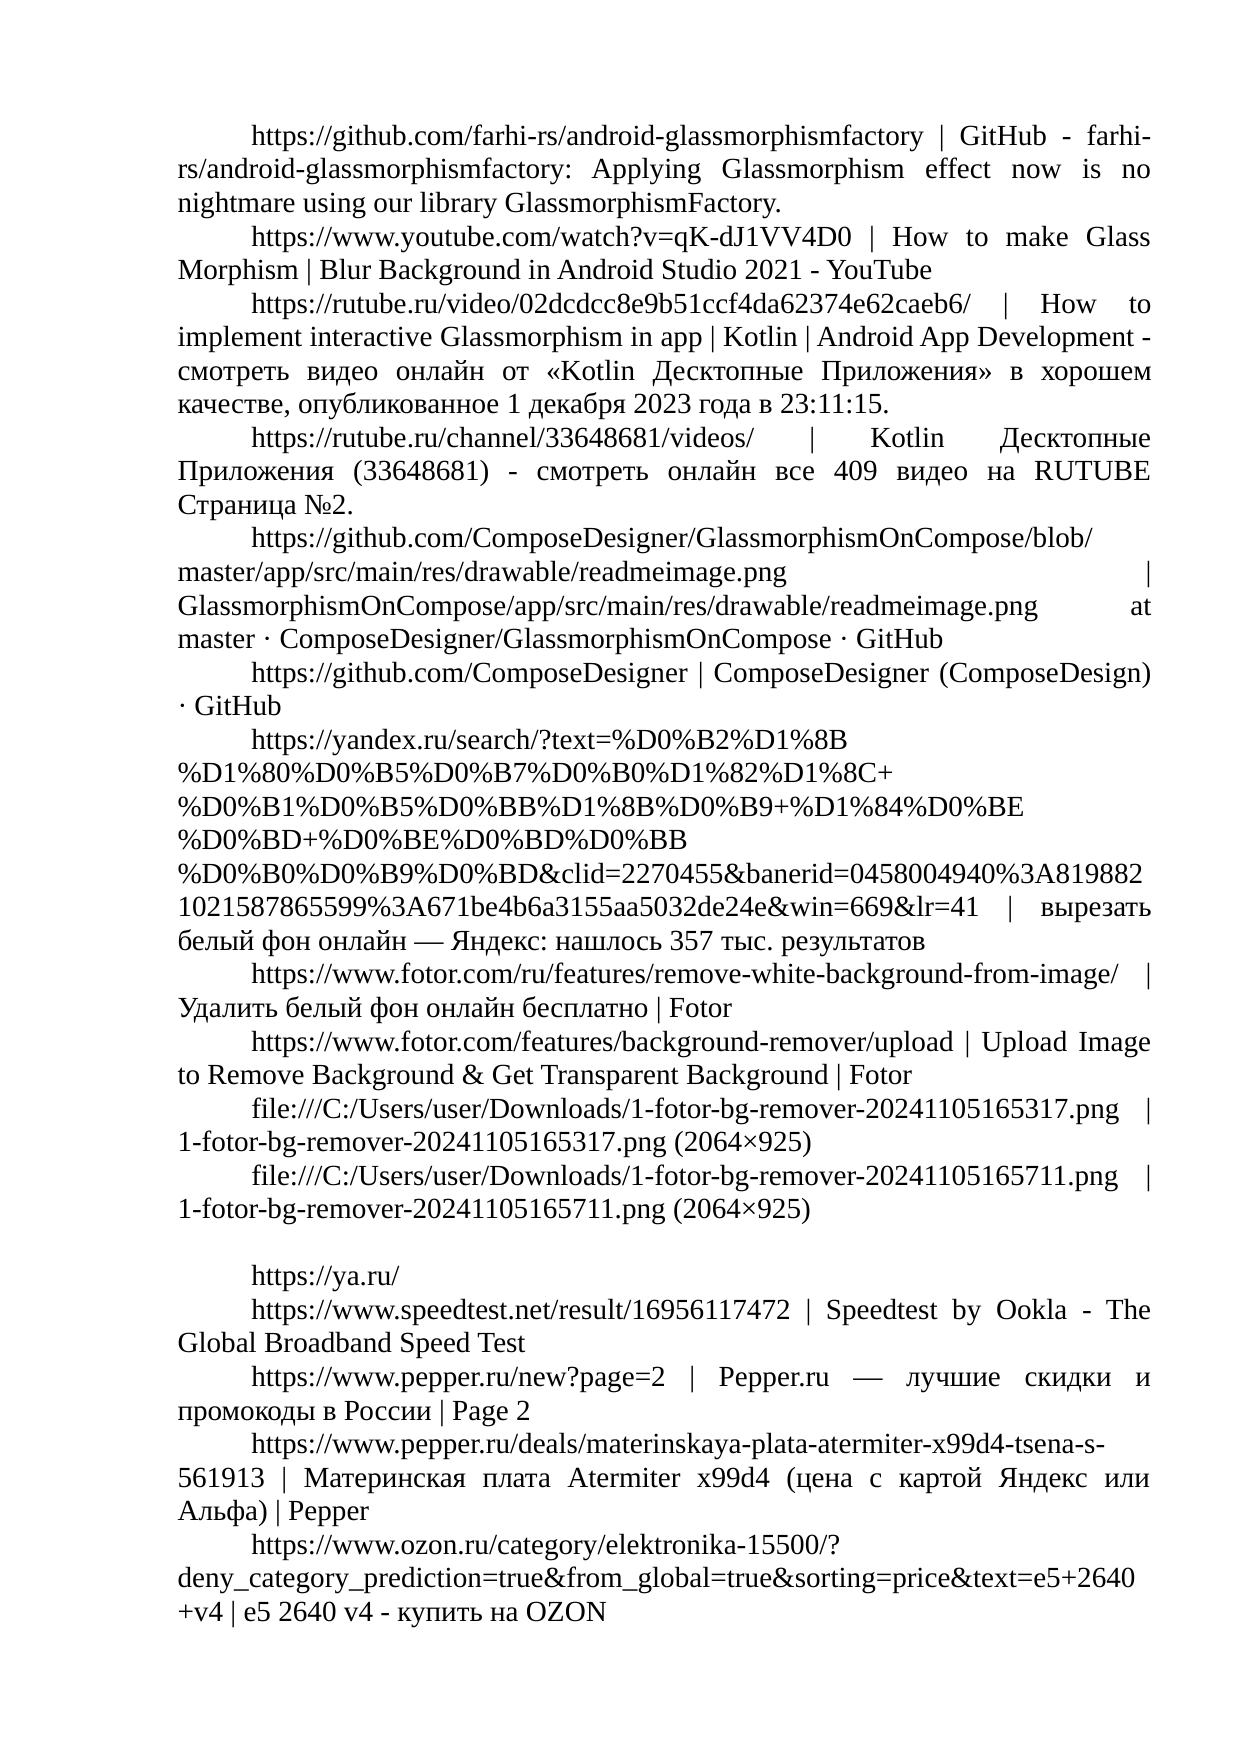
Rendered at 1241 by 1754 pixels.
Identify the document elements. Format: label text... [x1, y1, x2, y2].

text https://www.fotor.com/features/background-remover/upload | Upload Image to Remove Background & Get Transparent Background | Fotor [177, 1024, 1152, 1091]
text file:///C:/Users/user/Downloads/1-fotor-bg-remover-20241105165711.png | 1-fotor-bg-remover-20241105165711.png (2064×925) [177, 1158, 1152, 1225]
text https://ya.ru/ [177, 1258, 1152, 1292]
text https://github.com/farhi-rs/android-glassmorphismfactory | GitHub - farhi-rs/android-glassmorphismfactory: Applying Glassmorphism effect now is no nightmare using our library GlassmorphismFactory. [177, 118, 1152, 219]
text https://www.pepper.ru/deals/materinskaya-plata-atermiter-x99d4-tsena-s-561913 | Материнская плата Atermiter x99d4 (цена с картой Яндекс или Альфа) | Pepper [177, 1426, 1152, 1527]
text https://www.speedtest.net/result/16956117472 | Speedtest by Ookla - The Global Broadband Speed Test [177, 1292, 1152, 1359]
text https://www.pepper.ru/new?page=2 | Pepper.ru — лучшие скидки и промокоды в России | Page 2 [177, 1359, 1152, 1426]
text https://yandex.ru/search/?text=%D0%B2%D1%8B%D1%80%D0%B5%D0%B7%D0%B0%D1%82%D1%8C+%D0%B1%D0%B5%D0%BB%D1%8B%D0%B9+%D1%84%D0%BE%D0%BD+%D0%BE%D0%BD%D0%BB%D0%B0%D0%B9%D0%BD&clid=2270455&banerid=0458004940%3A8198821021587865599%3A671be4b6a3155aa5032de24e&win=669&lr=41 | вырезать белый фон онлайн — Яндекс: нашлось 357 тыс. результатов [177, 722, 1152, 957]
text https://www.fotor.com/ru/features/remove-white-background-from-image/ | Удалить белый фон онлайн бесплатно | Fotor [177, 957, 1152, 1024]
text https://github.com/ComposeDesigner/GlassmorphismOnCompose/blob/master/app/src/main/res/drawable/readmeimage.png | GlassmorphismOnCompose/app/src/main/res/drawable/readmeimage.png at master · ComposeDesigner/GlassmorphismOnCompose · GitHub [177, 521, 1152, 655]
text file:///C:/Users/user/Downloads/1-fotor-bg-remover-20241105165317.png | 1-fotor-bg-remover-20241105165317.png (2064×925) [177, 1091, 1152, 1158]
text https://www.ozon.ru/category/elektronika-15500/?deny_category_prediction=true&from_global=true&sorting=price&text=e5+2640+v4 | e5 2640 v4 - купить на OZON [177, 1527, 1152, 1627]
text https://rutube.ru/video/02dcdcc8e9b51ccf4da62374e62caeb6/ | How to implement interactive Glassmorphism in app | Kotlin | Android App Development - смотреть видео онлайн от «Kotlin Десктопные Приложения» в хорошем качестве, опубликованное 1 декабря 2023 года в 23:11:15. [177, 286, 1152, 420]
text https://www.youtube.com/watch?v=qK-dJ1VV4D0 | How to make Glass Morphism | Blur Background in Android Studio 2021 - YouTube [177, 219, 1152, 286]
text https://rutube.ru/channel/33648681/videos/ | Kotlin Десктопные Приложения (33648681) - смотреть онлайн все 409 видео на RUTUBE Страница №2. [177, 420, 1152, 521]
text https://github.com/ComposeDesigner | ComposeDesigner (ComposeDesign) · GitHub [177, 655, 1152, 722]
